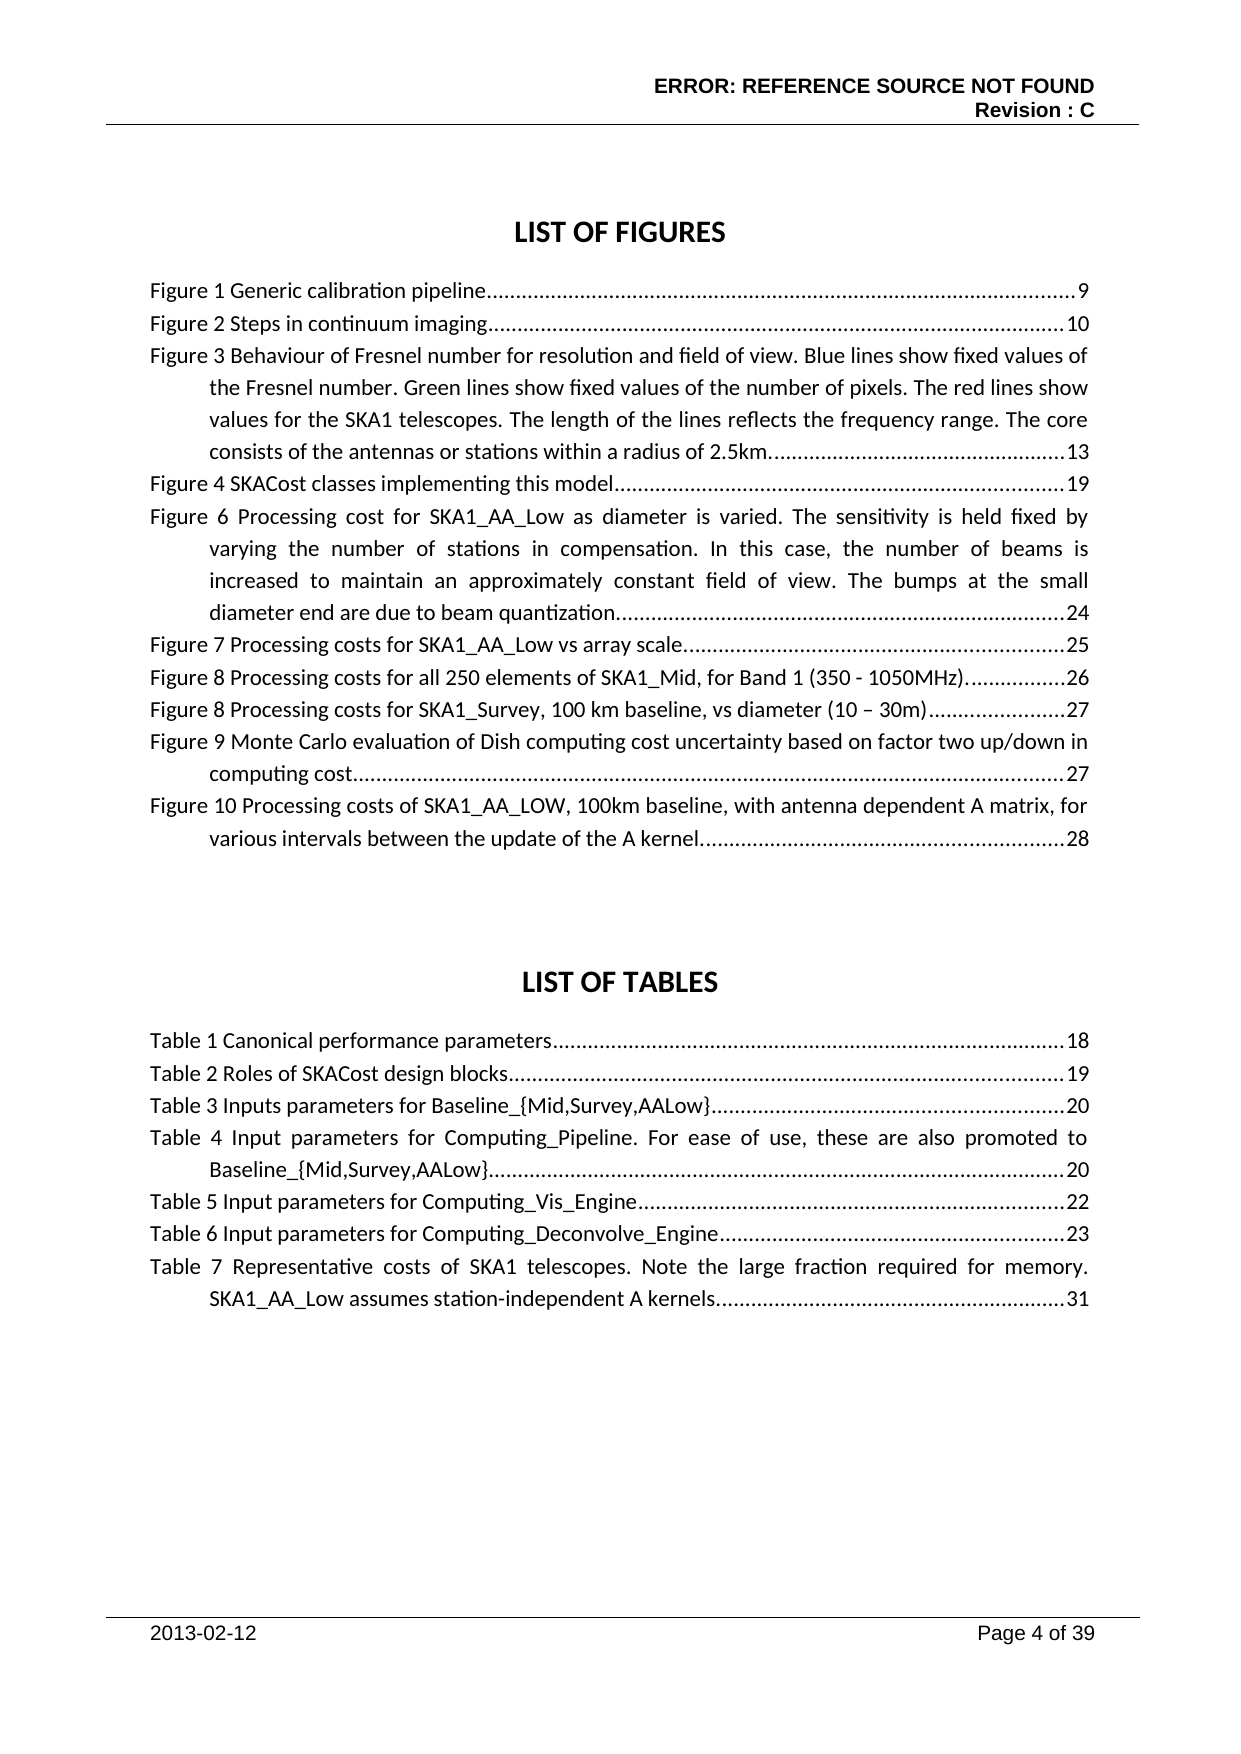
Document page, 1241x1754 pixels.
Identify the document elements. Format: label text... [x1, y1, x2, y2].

text Table 5 Input parameters for Computing_Vis_Engine 22 [150, 1187, 1090, 1215]
text Table 7 Representative costs of SKA1 telescopes. Note the large fraction required for memory. SKA1_AA_Low assumes station-independent A kernels. 31 [150, 1252, 1090, 1312]
text Figure 8 Processing costs for SKA1_Survey, 100 km baseline, vs diameter (10 – 30m) 27 [150, 695, 1090, 723]
text Table 2 Roles of SKACost design blocks 19 [150, 1059, 1090, 1087]
text Table 6 Input parameters for Computing_Deconvolve_Engine 23 [150, 1219, 1090, 1248]
text Figure 6 Processing cost for SKA1_AA_Low as diameter is varied. The sensitivity is held fixed by varying the number of stations in compensation. In this case, the number of beams is increased to maintain an approximately constant field of view. The bumps at the small diameter end are due to beam quantization. 24 [150, 502, 1090, 626]
text Figure 9 Monte Carlo evaluation of Dish computing cost uncertainty based on factor two up/down in computing cost. 27 [150, 727, 1090, 787]
text Figure 1 Generic calibration pipeline 9 [150, 276, 1090, 304]
text Figure 8 Processing costs for all 250 elements of SKA1_Mid, for Band 1 (350 - 1050MHz). 26 [150, 663, 1090, 691]
text Table 3 Inputs parameters for Baseline_{Mid,Survey,AALow} 20 [150, 1091, 1090, 1119]
text Table 1 Canonical performance parameters 18 [150, 1026, 1090, 1054]
text Figure 2 Steps in continuum imaging 10 [150, 309, 1090, 337]
text LIST OF FIGURES [150, 212, 1090, 250]
text Figure 10 Processing costs of SKA1_AA_LOW, 100km baseline, with antenna dependent A matrix, for various intervals between the update of the A kernel. 28 [150, 791, 1090, 852]
text Figure 3 Behaviour of Fresnel number for resolution and field of view. Blue lines show fixed values of the Fresnel number. Green lines show fixed values of the number of pixels. The red lines show values for the SKA1 telescopes. The length of the lines reflects the frequency range. The core consists of the antennas or stations within a radius of 2.5km. 13 [150, 341, 1090, 465]
text Figure 7 Processing costs for SKA1_AA_Low vs array scale. 25 [150, 631, 1090, 658]
text Table 4 Input parameters for Computing_Pipeline. For ease of use, these are also promoted to Baseline_{Mid,Survey,AALow} 20 [150, 1123, 1090, 1183]
text Figure 4 SKACost classes implementing this model 19 [150, 469, 1090, 498]
text LIST OF TABLES [150, 962, 1090, 1000]
